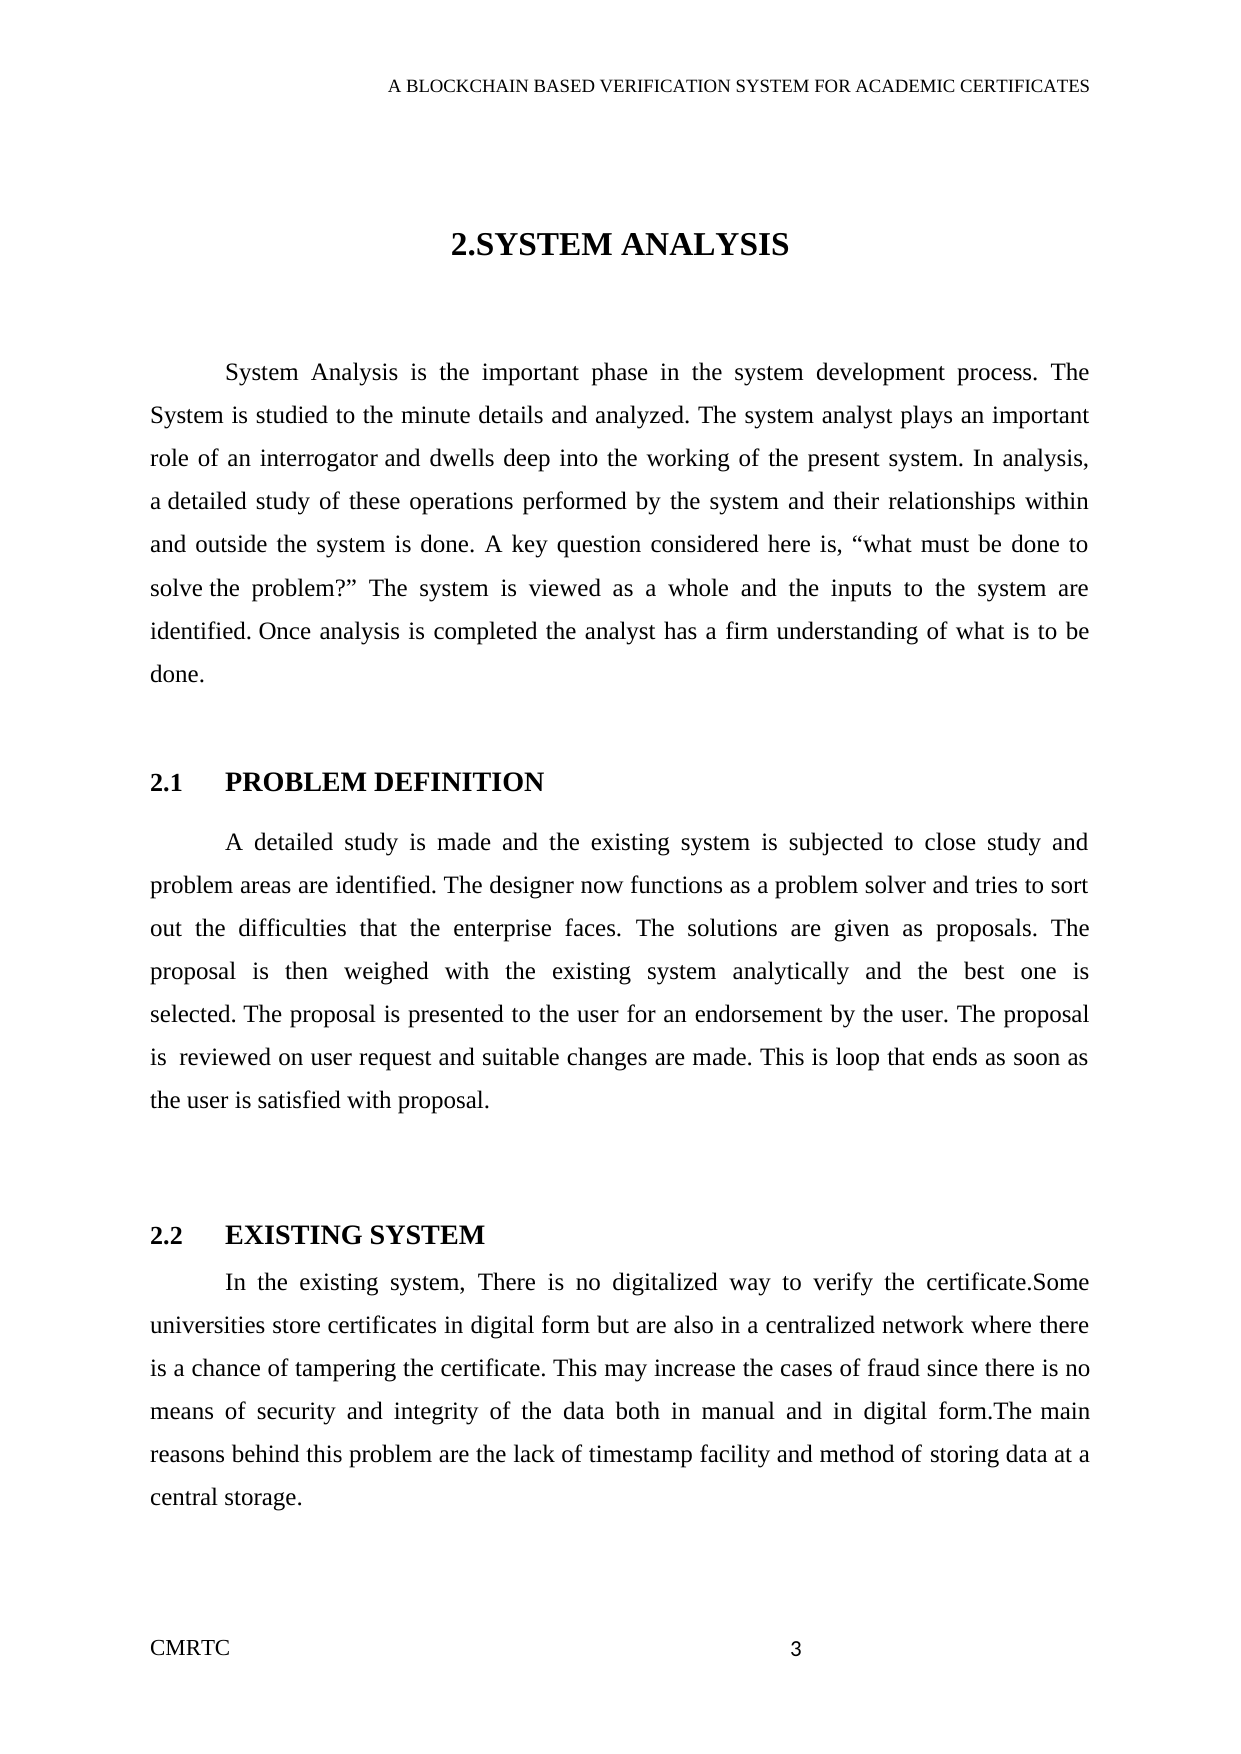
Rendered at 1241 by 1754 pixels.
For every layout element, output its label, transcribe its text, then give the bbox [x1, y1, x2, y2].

text System Analysis is the important phase in the system development process. The System is studied to the minute details and analyzed. The system analyst plays an important role of an interrogator and dwells deep into the working of the present system. In analysis, a detailed study of these operations performed by the system and their relationships within and outside the system is done. A key question considered here is, “what must be done to solve the problem?” The system is viewed as a whole and the inputs to the system are identified. Once analysis is completed the analyst has a firm understanding of what is to be done. [150, 357, 1090, 688]
text A detailed study is made and the existing system is subjected to close study and problem areas are identified. The designer now functions as a problem solver and tries to sort out the difficulties that the enterprise faces. The solutions are given as proposals. The proposal is then weighed with the existing system analytically and the best one is selected. The proposal is presented to the user for an endorsement by the user. The proposal is reviewed on user request and suitable changes are made. This is loop that ends as soon as the user is satisfied with proposal. [150, 827, 1090, 1114]
text 2.SYSTEM ANALYSIS [150, 224, 1090, 262]
text In the existing system, There is no digitalized way to verify the certificate.Some universities store certificates in digital form but are also in a centralized network where there is a chance of tampering the certificate. This may increase the cases of fraud since there is no means of security and integrity of the data both in manual and in digital form.The main reasons behind this problem are the lack of timestamp facility and method of storing data at a central storage. [150, 1267, 1090, 1511]
text 2.1 PROBLEM DEFINITION [150, 765, 1090, 798]
text 2.2 EXISTING SYSTEM [150, 1218, 1090, 1250]
